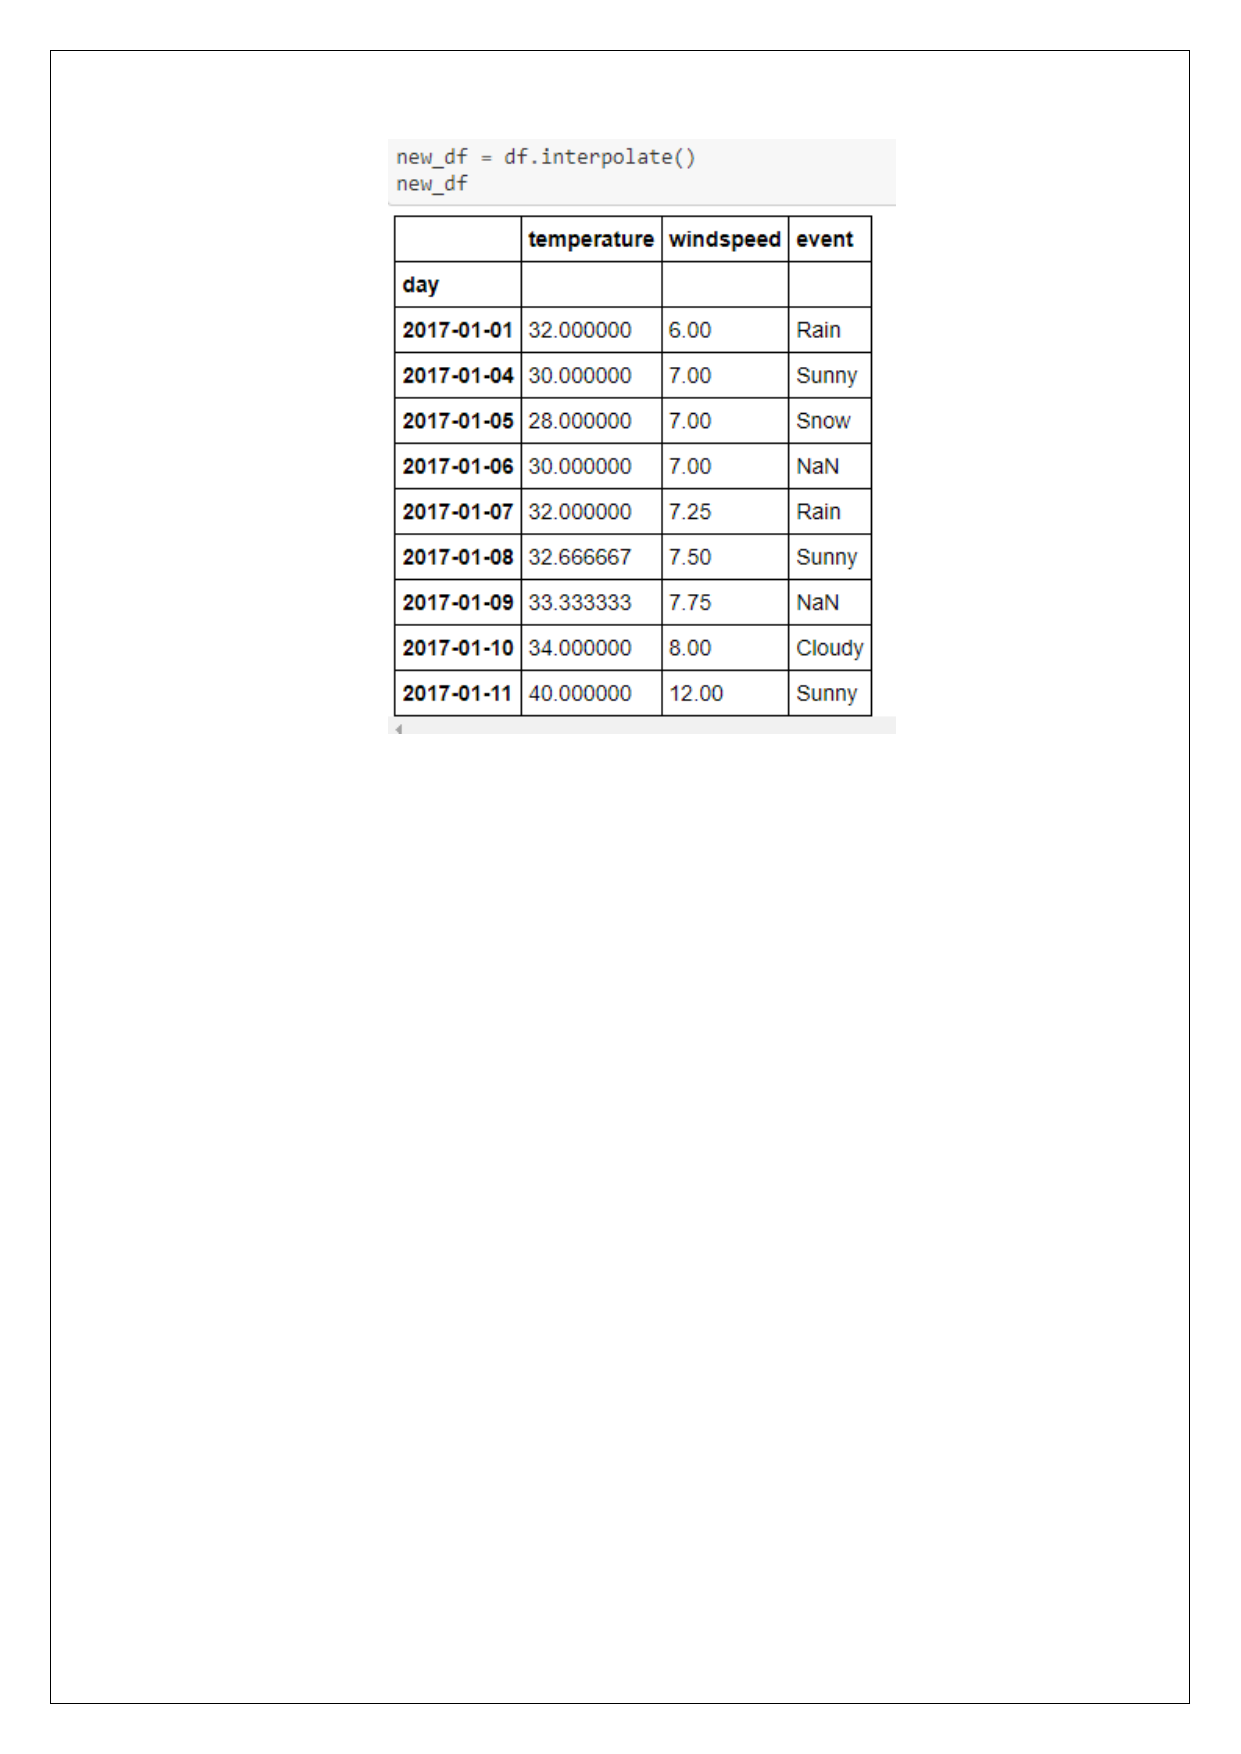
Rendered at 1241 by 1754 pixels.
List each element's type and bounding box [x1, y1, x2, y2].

picture [388, 139, 896, 734]
